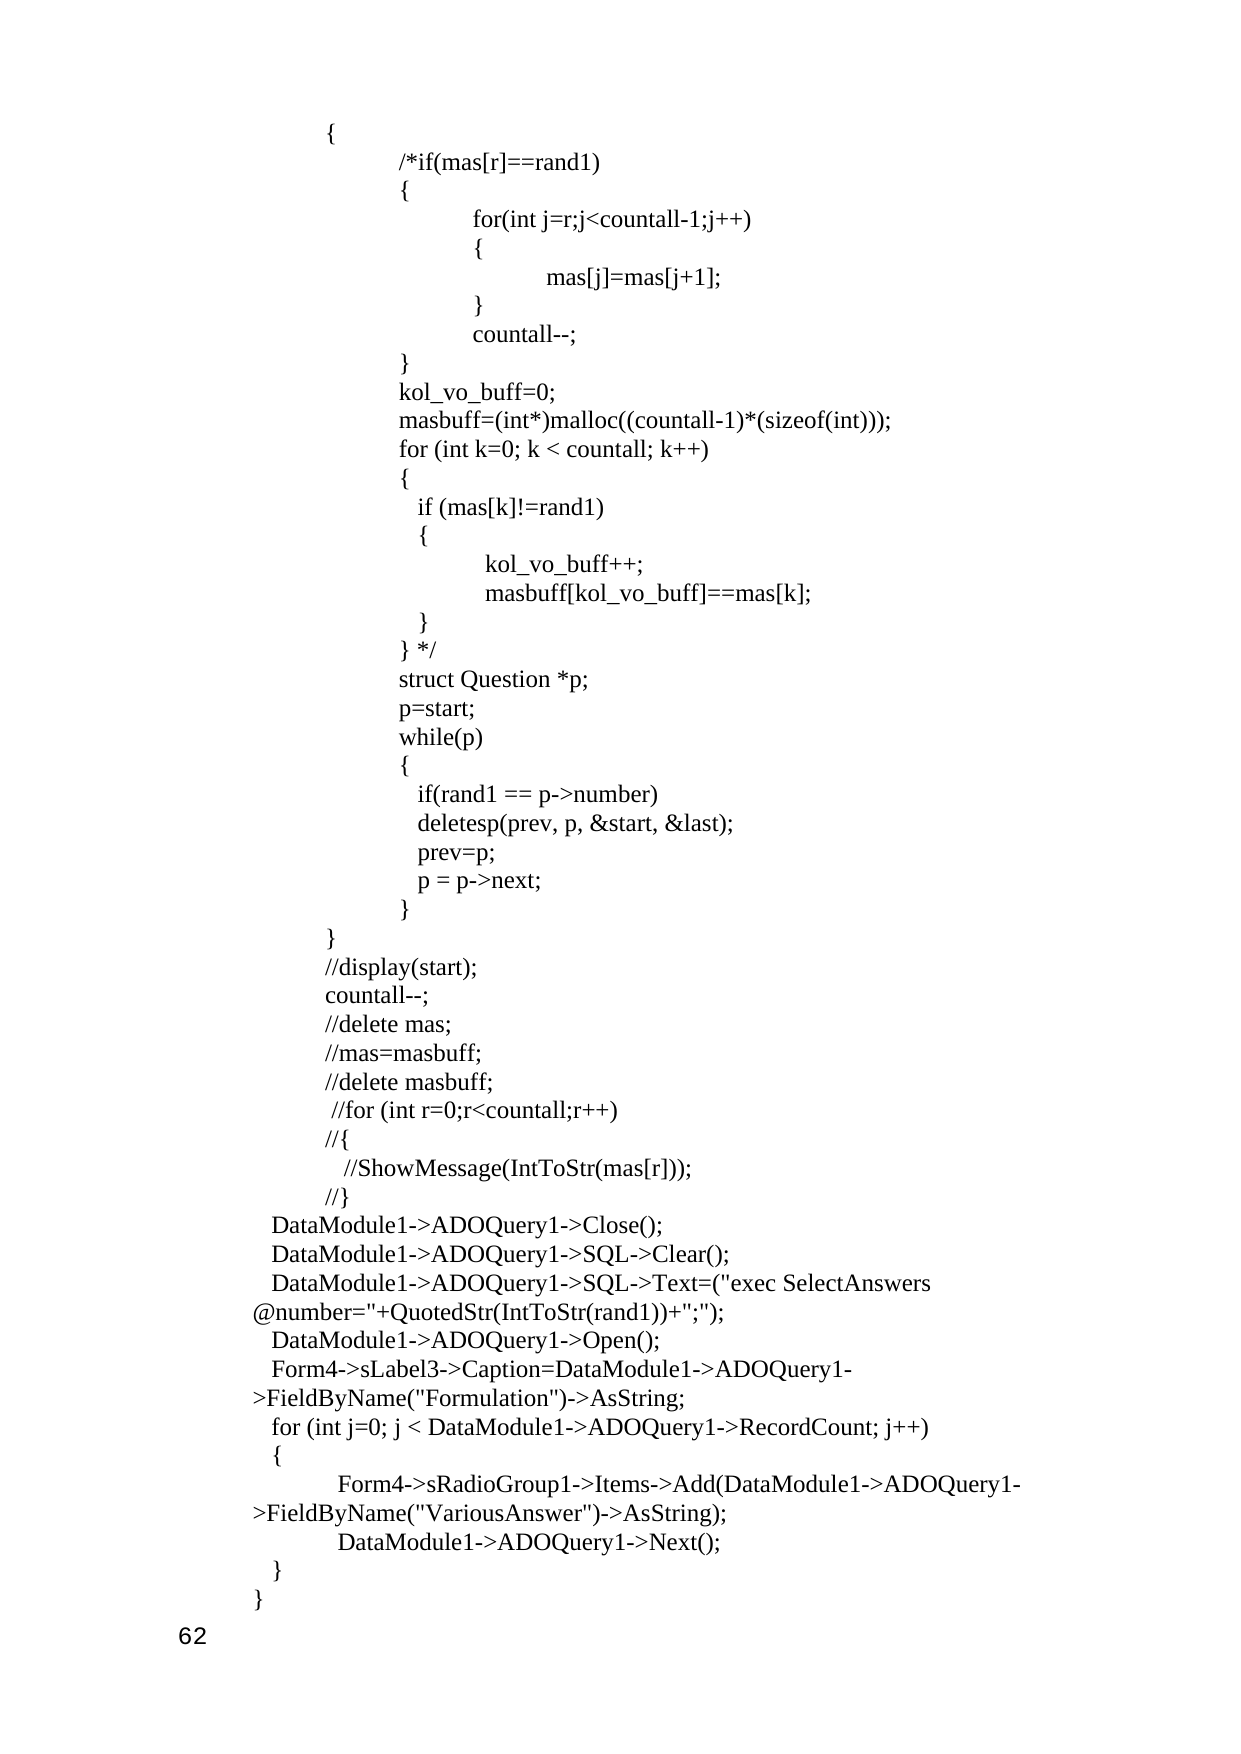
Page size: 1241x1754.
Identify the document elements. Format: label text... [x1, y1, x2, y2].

list p=start; [252, 693, 1152, 722]
list masbuff[kol_vo_buff]==mas[k]; [252, 578, 1152, 607]
list { [252, 1441, 1152, 1469]
list } */ [252, 636, 1152, 664]
list } [252, 894, 1152, 923]
list for (int k=0; k < countall; k++) [252, 434, 1152, 463]
list kol_vo_buff=0; [252, 377, 1152, 406]
list //delete mas; [252, 1009, 1152, 1038]
list //mas=masbuff; [252, 1038, 1152, 1067]
list countall--; [252, 319, 1152, 348]
list struct Question *p; [252, 664, 1152, 693]
list p = p->next; [252, 866, 1152, 894]
list /*if(mas[r]==rand1) [252, 147, 1152, 176]
list while(p) [252, 722, 1152, 751]
list } [252, 923, 1152, 952]
list { [252, 751, 1152, 779]
list //} [252, 1182, 1152, 1211]
list for(int j=r;j<countall-1;j++) [252, 204, 1152, 233]
list //delete masbuff; [252, 1067, 1152, 1096]
list } [252, 1556, 1152, 1584]
list } [252, 348, 1152, 377]
list { [252, 463, 1152, 492]
list DataModule1->ADOQuery1->Next(); [252, 1527, 1152, 1556]
list Form4->sRadioGroup1->Items->Add(DataModule1->ADOQuery1->FieldByName("VariousAnswer")->AsString); [252, 1469, 1152, 1527]
list DataModule1->ADOQuery1->SQL->Text=("exec SelectAnswers @number="+QuotedStr(IntToStr(rand1))+";"); [252, 1268, 1152, 1326]
list } [252, 1584, 1152, 1613]
list //for (int r=0;r<countall;r++) [252, 1096, 1152, 1124]
list DataModule1->ADOQuery1->Open(); [252, 1326, 1152, 1354]
list if(rand1 == p->number) [252, 779, 1152, 808]
list DataModule1->ADOQuery1->Close(); [252, 1211, 1152, 1239]
list DataModule1->ADOQuery1->SQL->Clear(); [252, 1239, 1152, 1268]
list //{ [252, 1124, 1152, 1153]
list masbuff=(int*)malloc((countall-1)*(sizeof(int))); [252, 406, 1152, 434]
list for (int j=0; j < DataModule1->ADOQuery1->RecordCount; j++) [252, 1412, 1152, 1441]
list //display(start); [252, 952, 1152, 981]
list prev=p; [252, 837, 1152, 866]
list { [252, 521, 1152, 549]
list Form4->sLabel3->Caption=DataModule1->ADOQuery1->FieldByName("Formulation")->AsString; [252, 1354, 1152, 1412]
list if (mas[k]!=rand1) [252, 492, 1152, 521]
list { [252, 233, 1152, 262]
list { [252, 176, 1152, 204]
list { [252, 118, 1152, 147]
list } [252, 607, 1152, 636]
list //ShowMessage(IntToStr(mas[r])); [252, 1153, 1152, 1182]
list } [252, 291, 1152, 319]
list kol_vo_buff++; [252, 549, 1152, 578]
list deletesp(prev, p, &start, &last); [252, 808, 1152, 837]
list countall--; [252, 981, 1152, 1009]
list mas[j]=mas[j+1]; [252, 262, 1152, 291]
